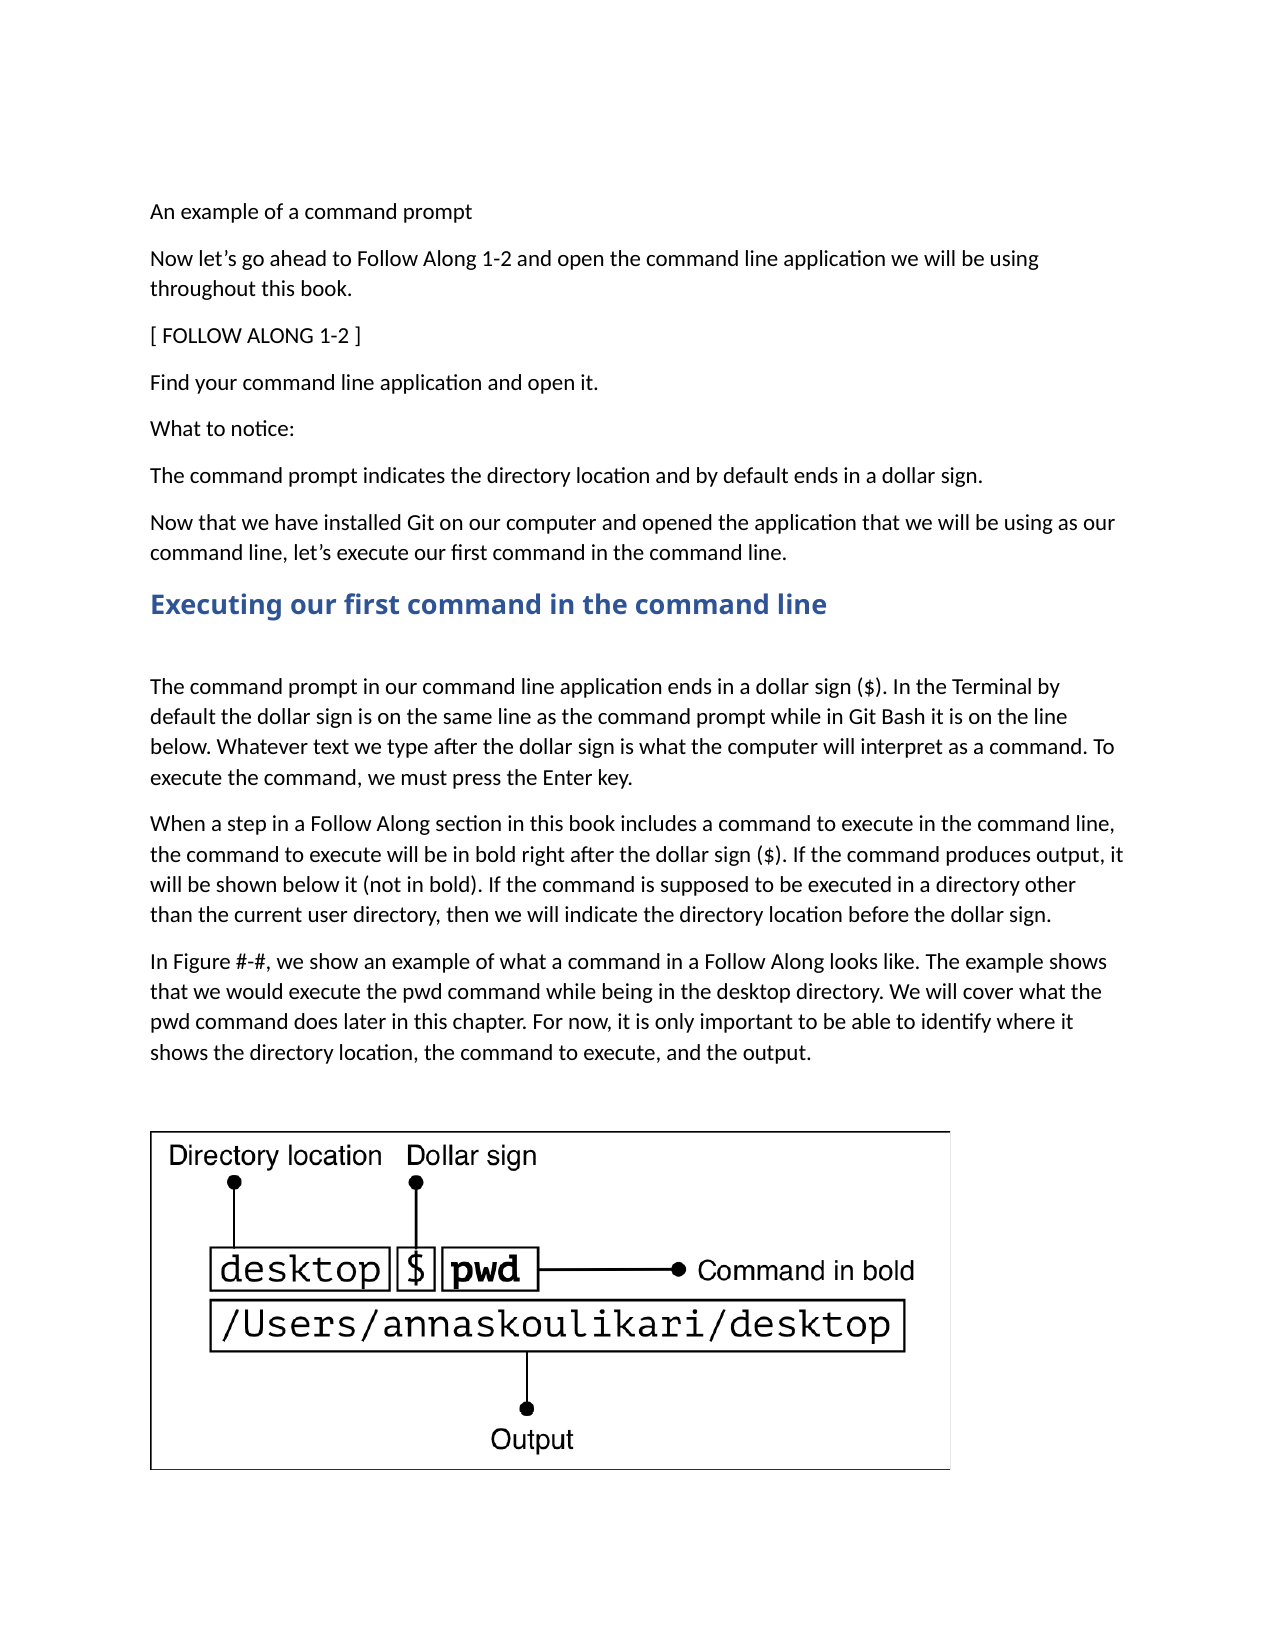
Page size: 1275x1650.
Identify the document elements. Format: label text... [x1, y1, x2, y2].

text When a step in a Follow Along section in this book includes a command to execute in the command line, the command to execute will be in bold right after the dollar sign ($). If the command produces output, it will be shown below it (not in bold). If the command is supposed to be executed in a directory other than the current user directory, then we will indicate the directory location before the dollar sign. [150, 809, 1125, 928]
text In Figure #-#, we show an example of what a command in a Follow Along looks like. The example shows that we would execute the pwd command while being in the desktop directory. We will cover what the pwd command does later in this chapter. For now, it is only important to be able to identify where it shows the directory location, the command to execute, and the output. [150, 947, 1125, 1066]
text [ FOLLOW ALONG 1-2 ] [150, 321, 1125, 349]
text Find your command line application and open it. [150, 368, 1125, 396]
text The command prompt indicates the directory location and by default ends in a dollar sign. [150, 461, 1125, 489]
text An example of a command prompt [150, 197, 1125, 225]
text What to notice: [150, 414, 1125, 443]
subtitle Executing our first command in the command line [150, 585, 1125, 622]
text Now that we have installed Git on our computer and opened the application that we will be using as our command line, let’s execute our first command in the command line. [150, 508, 1125, 567]
text Now let’s go ahead to Follow Along 1-2 and open the command line application we will be using throughout this book. [150, 244, 1125, 302]
text The command prompt in our command line application ends in a dollar sign ($). In the Terminal by default the dollar sign is on the same line as the command prompt while in Git Bash it is on the line below. Whatever text we type after the dollar sign is what the computer will interpret as a command. To execute the command, we must press the Enter key. [150, 672, 1125, 791]
picture [150, 1131, 951, 1470]
